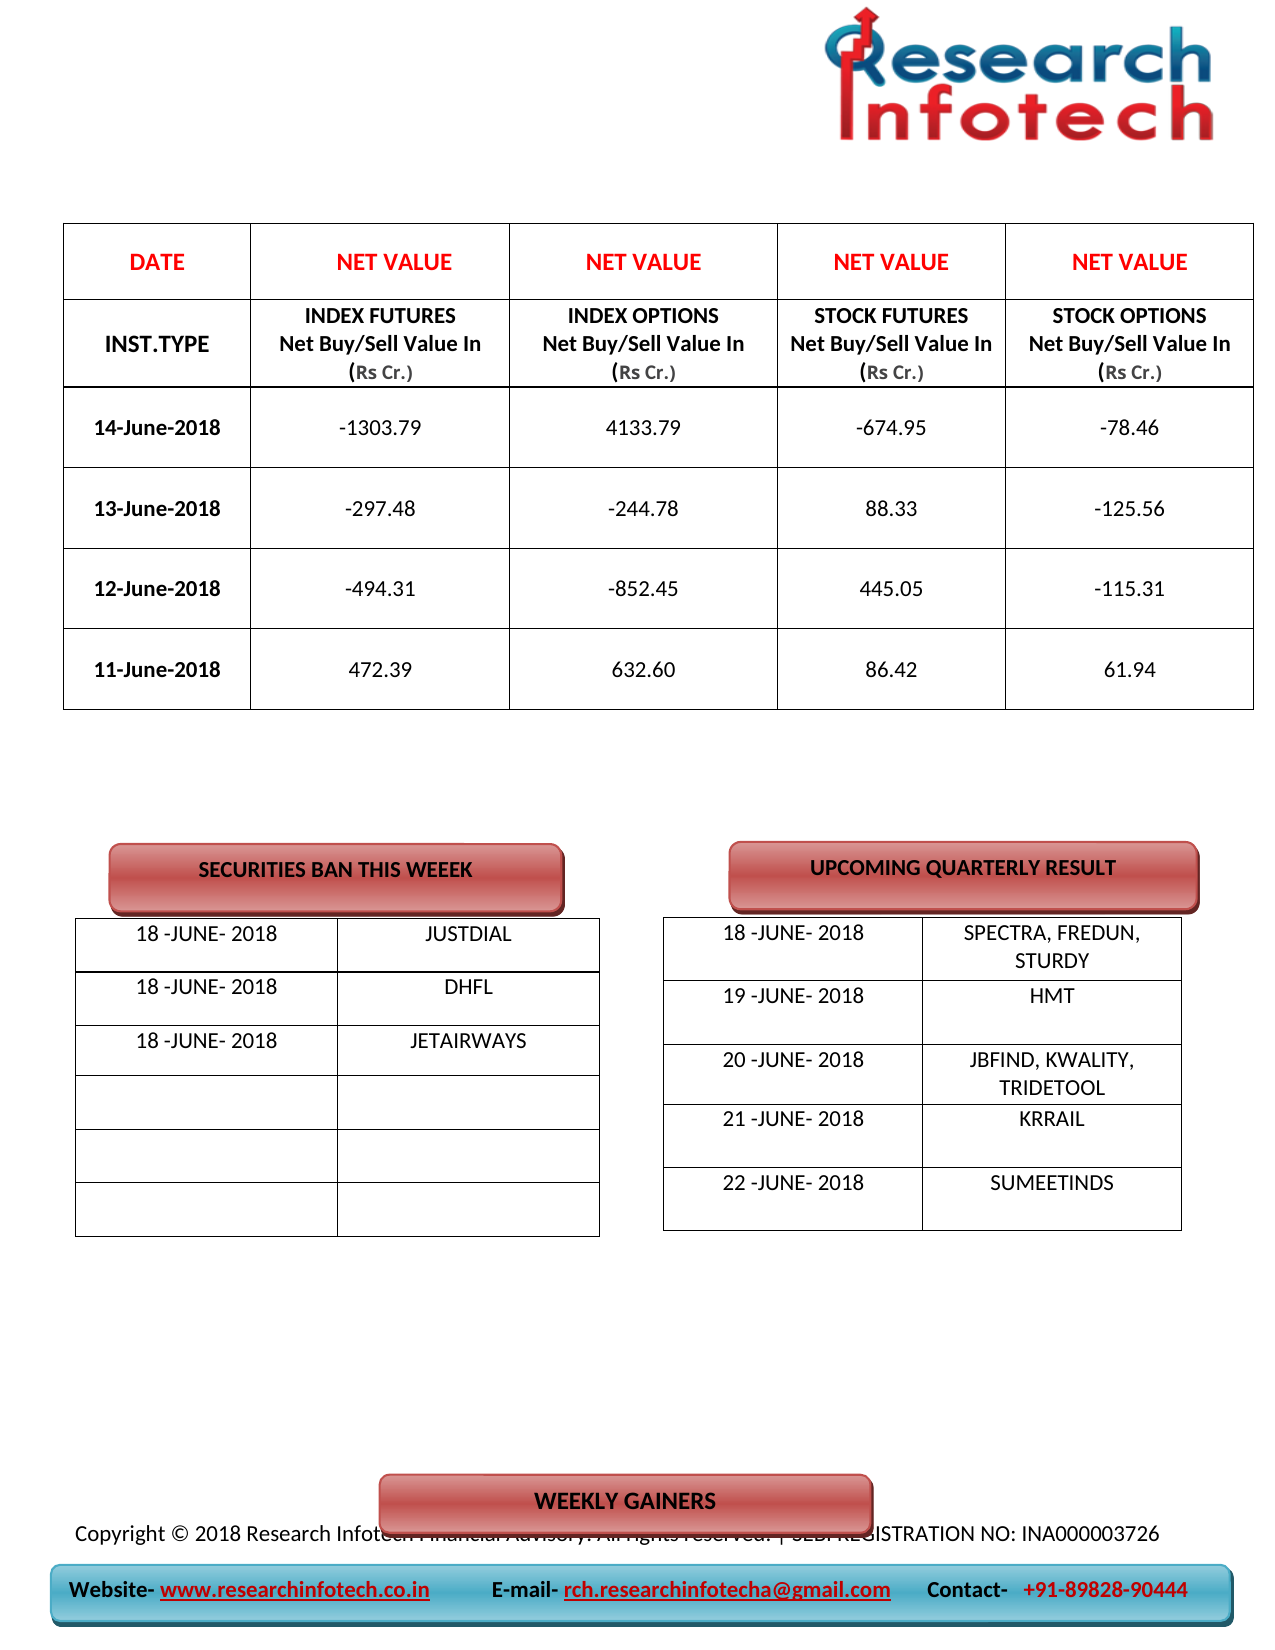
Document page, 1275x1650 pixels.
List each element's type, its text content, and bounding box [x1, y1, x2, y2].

table_cell 14-June-2018 [64, 388, 250, 467]
table_header DATE [64, 224, 250, 299]
table_cell -852.45 [510, 549, 777, 628]
table_cell STOCK OPTIONS Net Buy/Sell Value In (Rs Cr.) [1006, 300, 1253, 386]
table_cell 88.33 [778, 468, 1005, 547]
table_cell -115.31 [1006, 549, 1253, 628]
table_cell -1303.79 [251, 388, 509, 467]
table_cell STOCK FUTURES Net Buy/Sell Value In (Rs Cr.) [778, 300, 1005, 386]
table_header 18 -JUNE- 2018 [664, 918, 922, 980]
table_cell KRRAIL [923, 1105, 1181, 1167]
table_cell 472.39 [251, 629, 509, 708]
table_cell [76, 1076, 337, 1129]
table_cell 86.42 [778, 629, 1005, 708]
table_cell 19 -JUNE- 2018 [664, 981, 922, 1044]
table_cell JBFIND, KWALITY, TRIDETOOL [923, 1045, 1181, 1103]
table_cell -244.78 [510, 468, 777, 547]
table_cell 18 -JUNE- 2018 [76, 973, 337, 1025]
table_header NET VALUE [251, 224, 509, 299]
table_cell [76, 1183, 337, 1236]
table_cell INDEX FUTURES Net Buy/Sell Value In (Rs Cr.) [251, 300, 509, 386]
table_cell INDEX OPTIONS Net Buy/Sell Value In (Rs Cr.) [510, 300, 777, 386]
table_cell DHFL [338, 973, 599, 1025]
table_cell INST.TYPE [64, 300, 250, 386]
table_header NET VALUE [510, 224, 777, 299]
table_header NET VALUE [1006, 224, 1253, 299]
table_cell -78.46 [1006, 388, 1253, 467]
table_cell -297.48 [251, 468, 509, 547]
table_cell 18 -JUNE- 2018 [76, 1026, 337, 1075]
table_cell 12-June-2018 [64, 549, 250, 628]
table_cell SUMEETINDS [923, 1168, 1181, 1230]
table_header SPECTRA, FREDUN, STURDY [923, 918, 1181, 980]
picture [815, 0, 1225, 160]
table_cell 20 -JUNE- 2018 [664, 1045, 922, 1103]
table_cell 61.94 [1006, 629, 1253, 708]
table_cell 4133.79 [510, 388, 777, 467]
table_cell [338, 1130, 599, 1182]
table_cell 445.05 [778, 549, 1005, 628]
table_cell [76, 1130, 337, 1182]
table_cell -674.95 [778, 388, 1005, 467]
table_header JUSTDIAL [338, 919, 599, 971]
table_cell 21 -JUNE- 2018 [664, 1105, 922, 1167]
table_header 18 -JUNE- 2018 [76, 919, 337, 971]
table_cell [338, 1076, 599, 1129]
table_cell 13-June-2018 [64, 468, 250, 547]
table_cell [338, 1183, 599, 1236]
table_cell 11-June-2018 [64, 629, 250, 708]
table_cell 632.60 [510, 629, 777, 708]
table_cell 22 -JUNE- 2018 [664, 1168, 922, 1230]
table_cell -125.56 [1006, 468, 1253, 547]
table_cell JETAIRWAYS [338, 1026, 599, 1075]
table_cell -494.31 [251, 549, 509, 628]
table_cell HMT [923, 981, 1181, 1044]
table_header NET VALUE [778, 224, 1005, 299]
